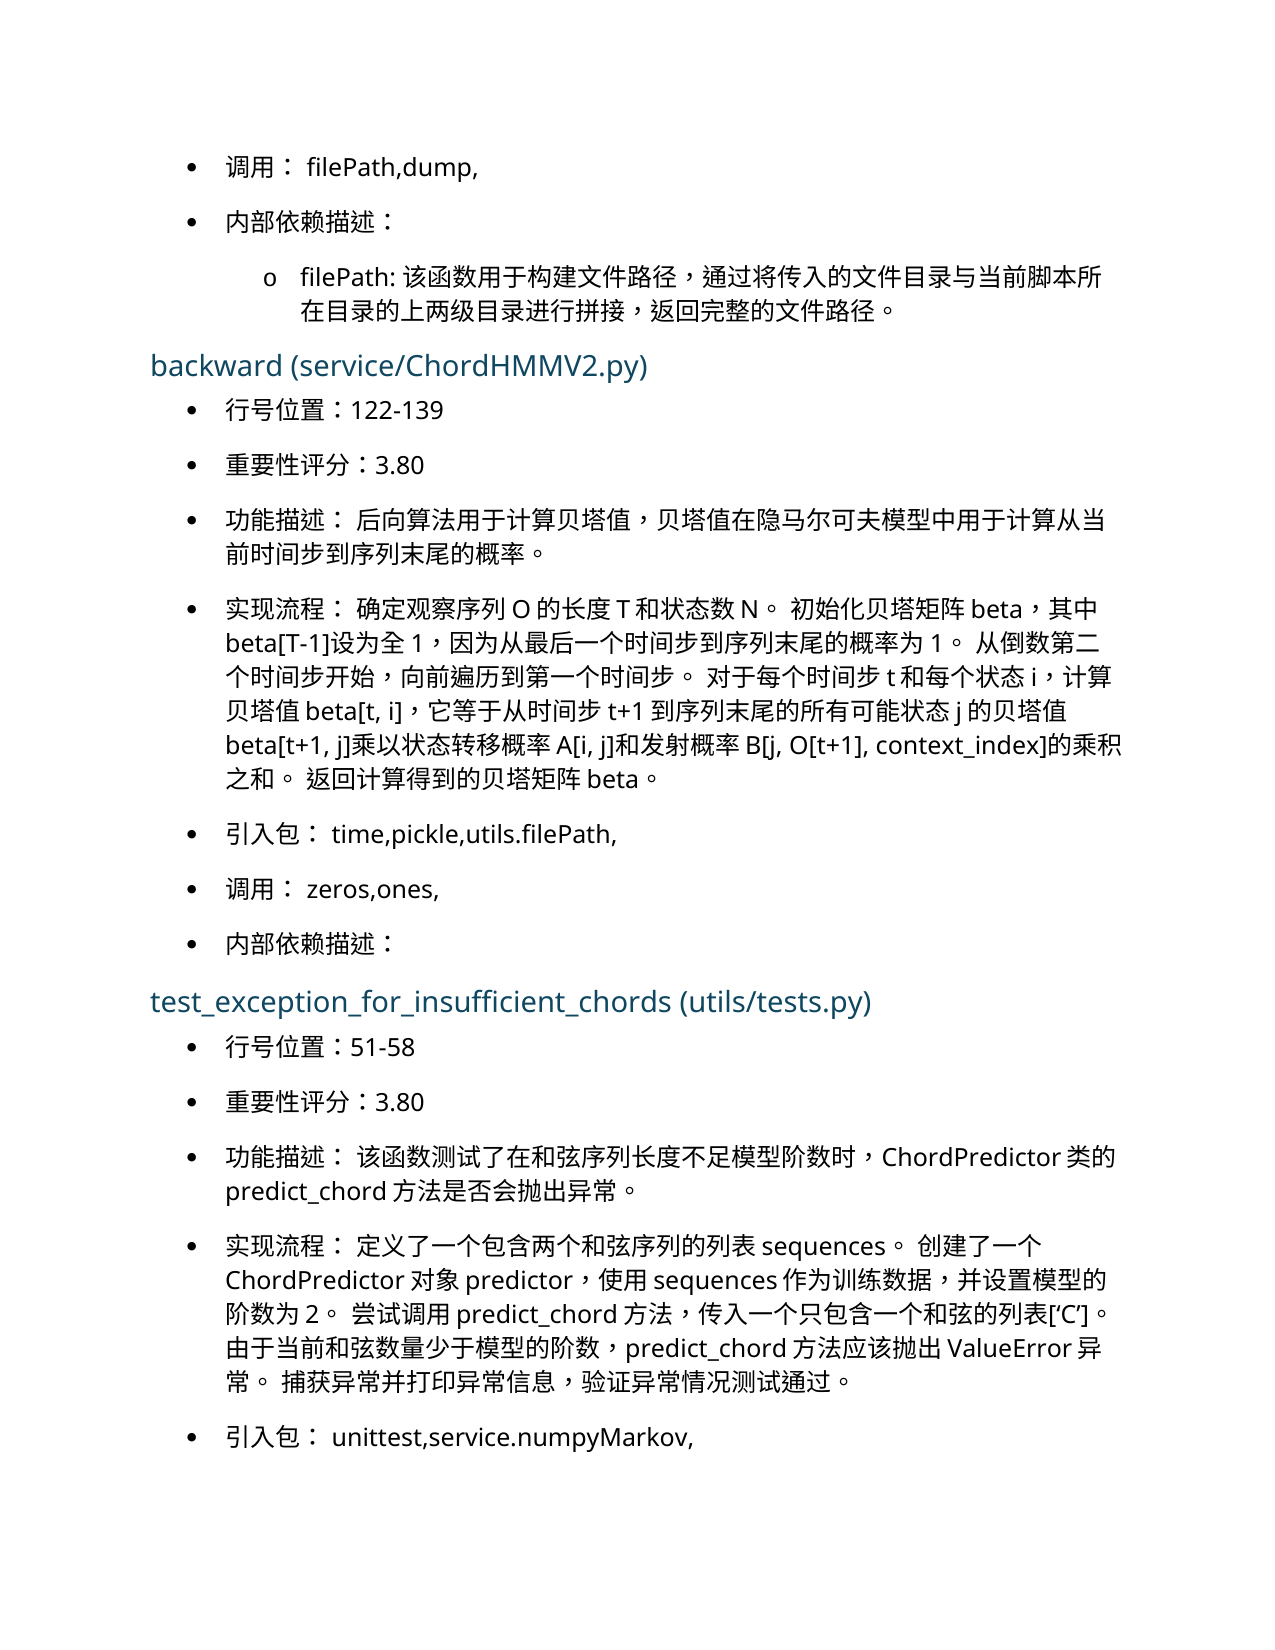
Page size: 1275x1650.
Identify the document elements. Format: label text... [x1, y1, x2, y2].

list filePath: 该函数用于构建文件路径，通过将传入的文件目录与当前脚本所在目录的上两级目录进行拼接，返回完整的文件路径。 [262, 260, 1125, 328]
list 调用： filePath,dump, [187, 150, 1125, 184]
list 行号位置：51-58 [187, 1029, 1125, 1063]
list 重要性评分：3.80 [187, 448, 1125, 482]
list 调用： zeros,ones, [187, 872, 1125, 906]
list 行号位置：122-139 [187, 393, 1125, 427]
list 功能描述： 该函数测试了在和弦序列长度不足模型阶数时，ChordPredictor类的predict_chord方法是否会抛出异常。 [187, 1139, 1125, 1207]
list 引入包： time,pickle,utils.filePath, [187, 817, 1125, 851]
list 内部依赖描述： [187, 927, 1125, 961]
subtitle backward (service/ChordHMMV2.py) [150, 345, 1125, 384]
subtitle test_exception_for_insufficient_chords (utils/tests.py) [150, 981, 1125, 1021]
list 内部依赖描述： [187, 205, 1125, 239]
list 实现流程： 确定观察序列O的长度T和状态数N。 初始化贝塔矩阵beta，其中beta[T-1]设为全1，因为从最后一个时间步到序列末尾的概率为1。 从倒数第二个时间步开始，向前遍历到第一个时间步。 对于每个时间步t和每个状态i，计算贝塔值beta[t, i]，它等于从时间步t+1到序列末尾的所有可能状态j的贝塔值beta[t+1, j]乘以状态转移概率A[i, j]和发射概率B[j, O[t+1], context_index]的乘积之和。 返回计算得到的贝塔矩阵beta。 [187, 592, 1125, 796]
list 功能描述： 后向算法用于计算贝塔值，贝塔值在隐马尔可夫模型中用于计算从当前时间步到序列末尾的概率。 [187, 503, 1125, 571]
list 引入包： unittest,service.numpyMarkov, [187, 1419, 1125, 1453]
list 重要性评分：3.80 [187, 1084, 1125, 1118]
list 实现流程： 定义了一个包含两个和弦序列的列表sequences。 创建了一个ChordPredictor对象predictor，使用sequences作为训练数据，并设置模型的阶数为2。 尝试调用predict_chord方法，传入一个只包含一个和弦的列表[‘C’]。 由于当前和弦数量少于模型的阶数，predict_chord方法应该抛出ValueError异常。 捕获异常并打印异常信息，验证异常情况测试通过。 [187, 1228, 1125, 1398]
